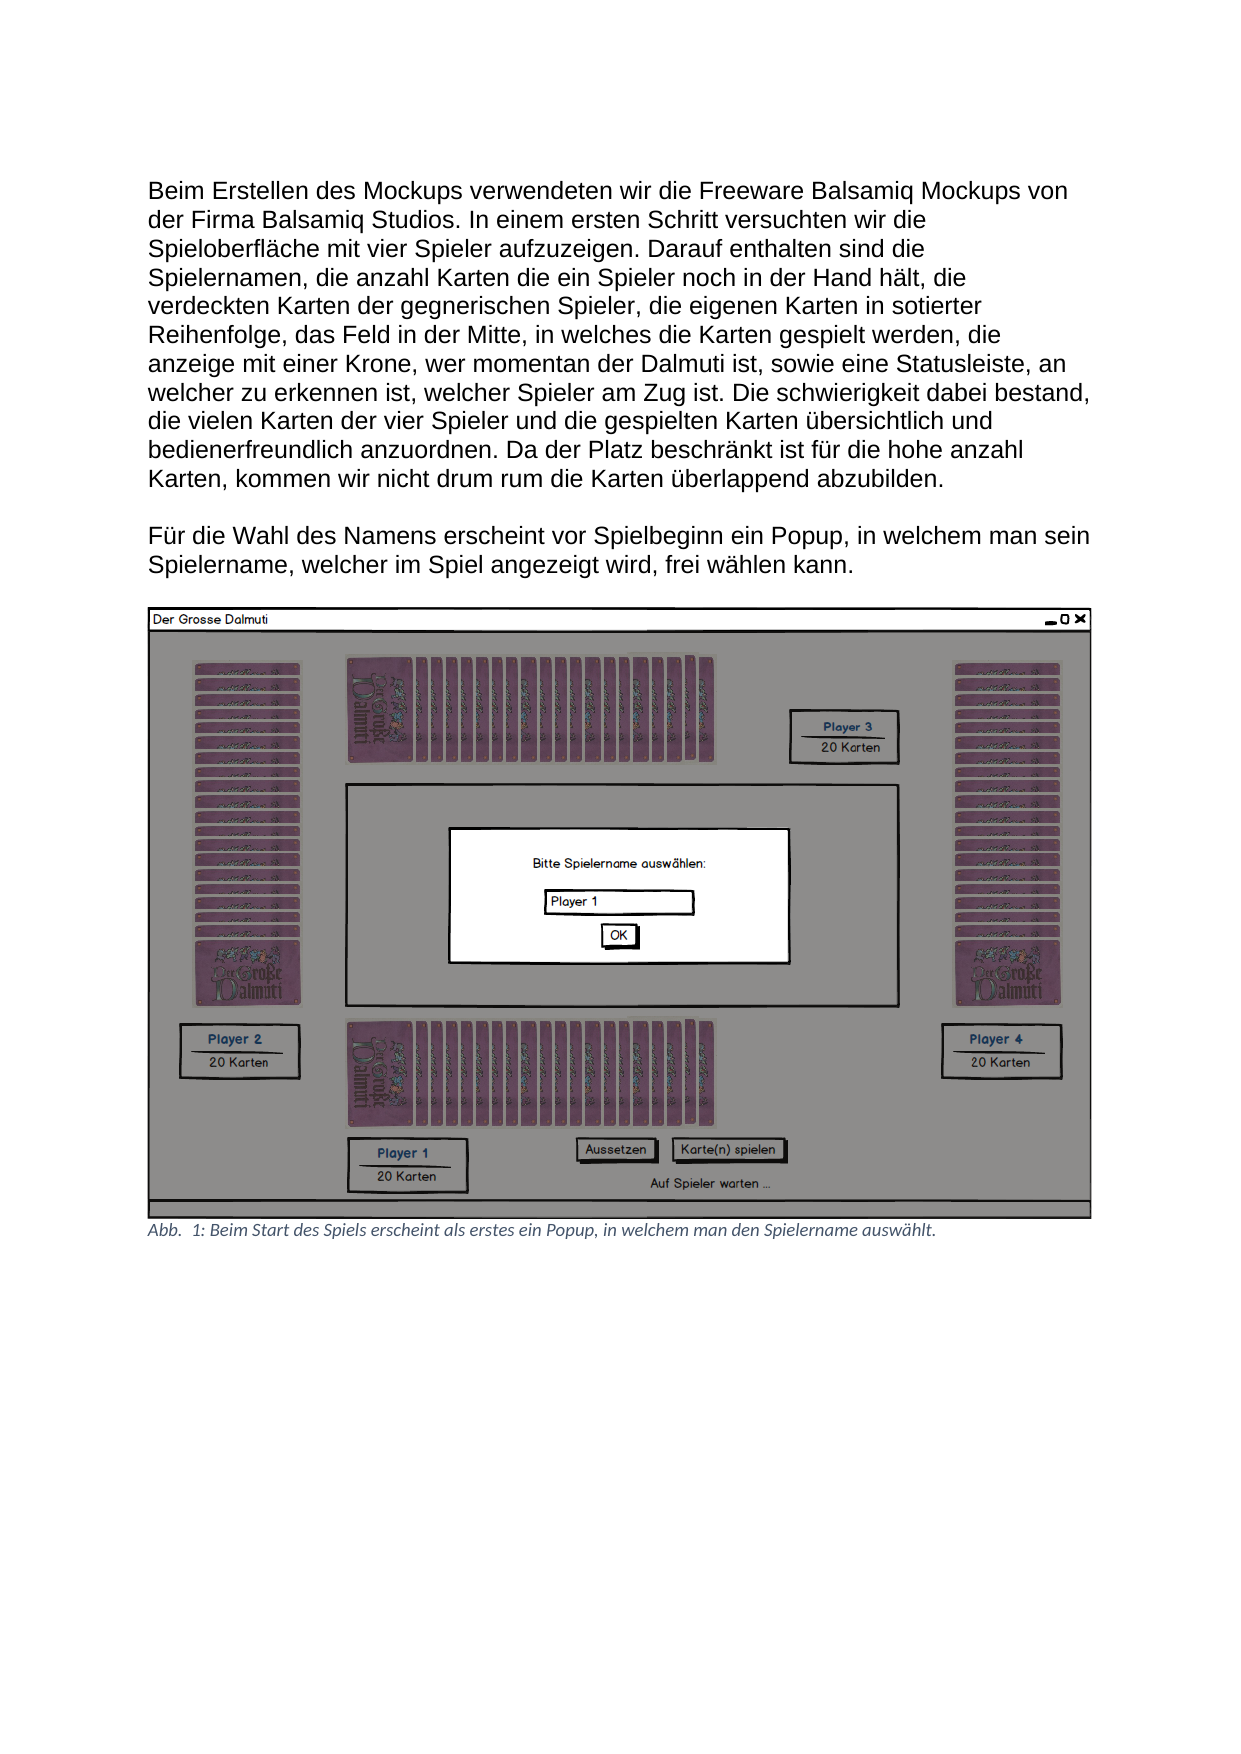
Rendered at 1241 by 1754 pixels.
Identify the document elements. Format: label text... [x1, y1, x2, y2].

text Für die Wahl des Namens erscheint vor Spielbeginn ein Popup, in welchem man sein Spielername, welcher im Spiel angezeigt wird, frei wählen kann. [148, 521, 1093, 579]
text Abb. 1: Beim Start des Spiels erscheint als erstes ein Popup, in welchem man den Spielername auswählt. [148, 1218, 1093, 1241]
text Beim Erstellen des Mockups verwendeten wir die Freeware Balsamiq Mockups von der Firma Balsamiq Studios. In einem ersten Schritt versuchten wir die Spieloberfläche mit vier Spieler aufzuzeigen. Darauf enthalten sind die Spielernamen, die anzahl Karten die ein Spieler noch in der Hand hält, die verdeckten Karten der gegnerischen Spieler, die eigenen Karten in sotierter Reihenfolge, das Feld in der Mitte, in welches die Karten gespielt werden, die anzeige mit einer Krone, wer momentan der Dalmuti ist, sowie eine Statusleiste, an welcher zu erkennen ist, welcher Spieler am Zug ist. Die schwierigkeit dabei bestand, die vielen Karten der vier Spieler und die gespielten Karten übersichtlich und bedienerfreundlich anzuordnen. Da der Platz beschränkt ist für die hohe anzahl Karten, kommen wir nicht drum rum die Karten überlappend abzubilden. [148, 176, 1093, 493]
picture [147, 607, 1092, 1219]
